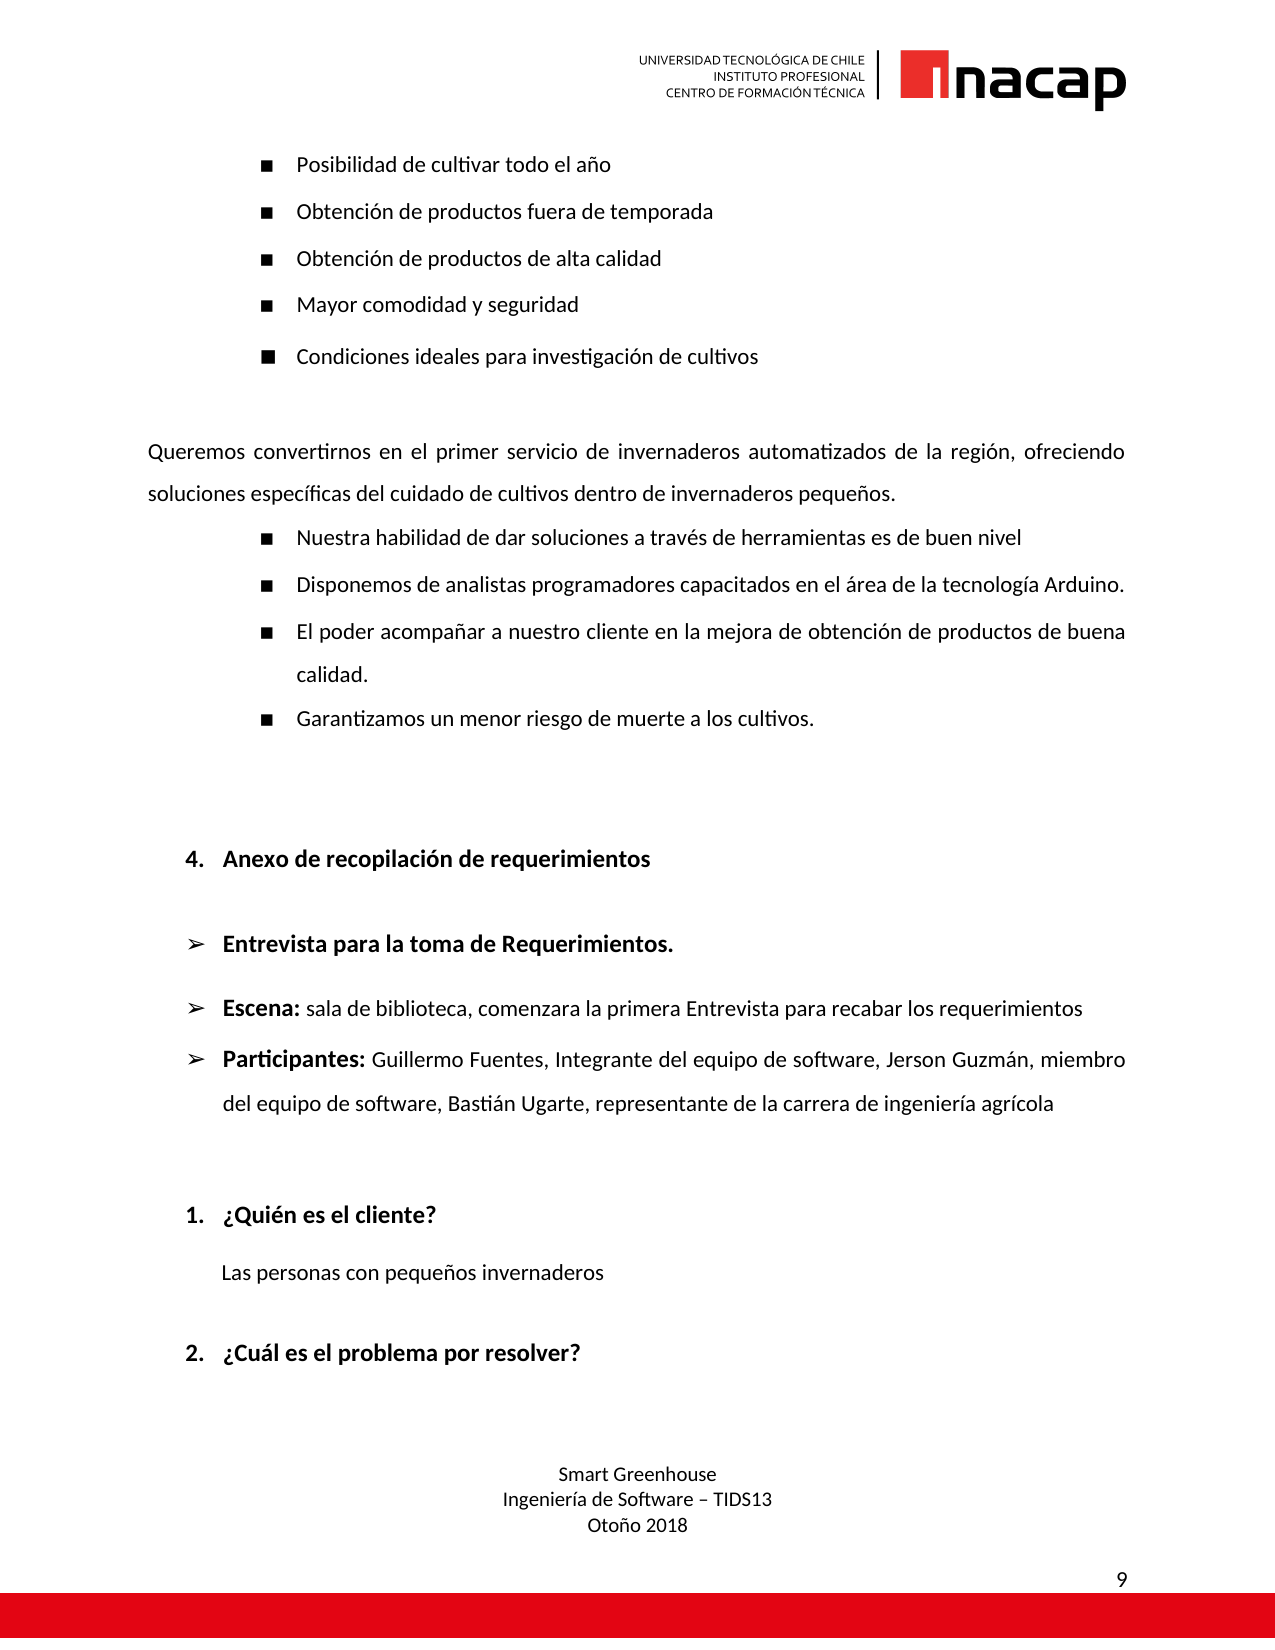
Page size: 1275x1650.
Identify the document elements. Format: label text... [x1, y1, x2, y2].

list ¿Quién es el cliente? [185, 1199, 1127, 1230]
list Condiciones ideales para investigación de cultivos [259, 335, 1127, 372]
list ¿Cuál es el problema por resolver? [185, 1337, 1127, 1368]
list Entrevista para la toma de Requerimientos. [185, 926, 1127, 960]
list El poder acompañar a nuestro cliente en la mejora de obtención de productos de buena calidad. [259, 615, 1127, 688]
list Participantes: Guillermo Fuentes, Integrante del equipo de software, Jerson Guzmán, miembro del equipo de software, Bastián Ugarte, representante de la carrera de ingeniería agrícola [185, 1041, 1127, 1117]
picture [636, 46, 1128, 112]
list Obtención de productos de alta calidad [259, 241, 1127, 273]
list Escena: sala de biblioteca, comenzara la primera Entrevista para recabar los requerimientos [185, 990, 1127, 1024]
list Nuestra habilidad de dar soluciones a través de herramientas es de buen nivel [259, 521, 1127, 553]
text Queremos convertirnos en el primer servicio de invernaderos automatizados de la región, ofreciendo soluciones específicas del cuidado de cultivos dentro de invernaderos pequeños. [148, 437, 1127, 507]
list Garantizamos un menor riesgo de muerte a los cultivos. [259, 702, 1127, 733]
list Mayor comodidad y seguridad [259, 288, 1127, 319]
list Obtención de productos fuera de temporada [259, 194, 1127, 226]
text Las personas con pequeños invernaderos [148, 1258, 1127, 1286]
list Posibilidad de cultivar todo el año [259, 148, 1127, 179]
list Anexo de recopilación de requerimientos [185, 843, 1127, 873]
list Disponemos de analistas programadores capacitados en el área de la tecnología Arduino. [259, 568, 1127, 599]
